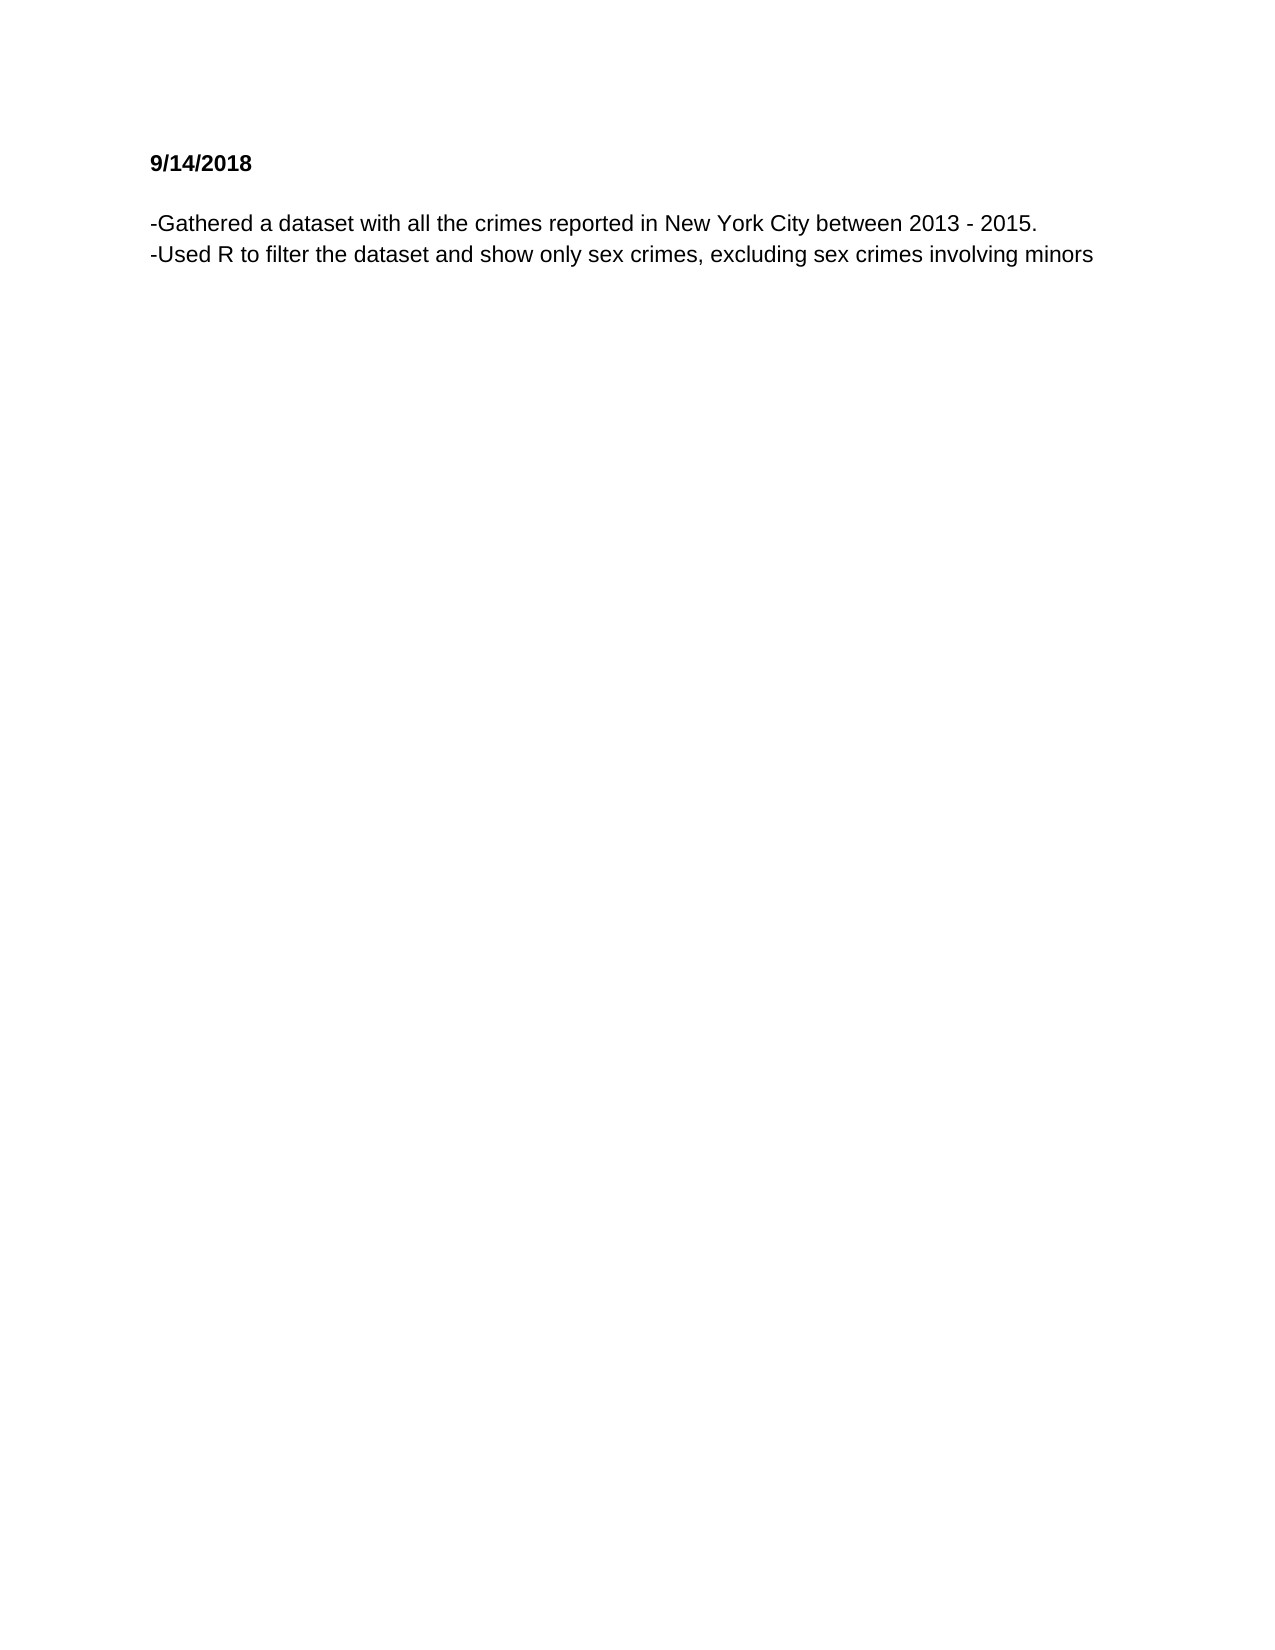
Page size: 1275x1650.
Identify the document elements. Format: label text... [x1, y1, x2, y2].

text -Used R to filter the dataset and show only sex crimes, excluding sex crimes involving minors [150, 241, 1125, 267]
text 9/14/2018 [150, 150, 1125, 176]
text -Gathered a dataset with all the crimes reported in New York City between 2013 - 2015. [150, 210, 1125, 237]
